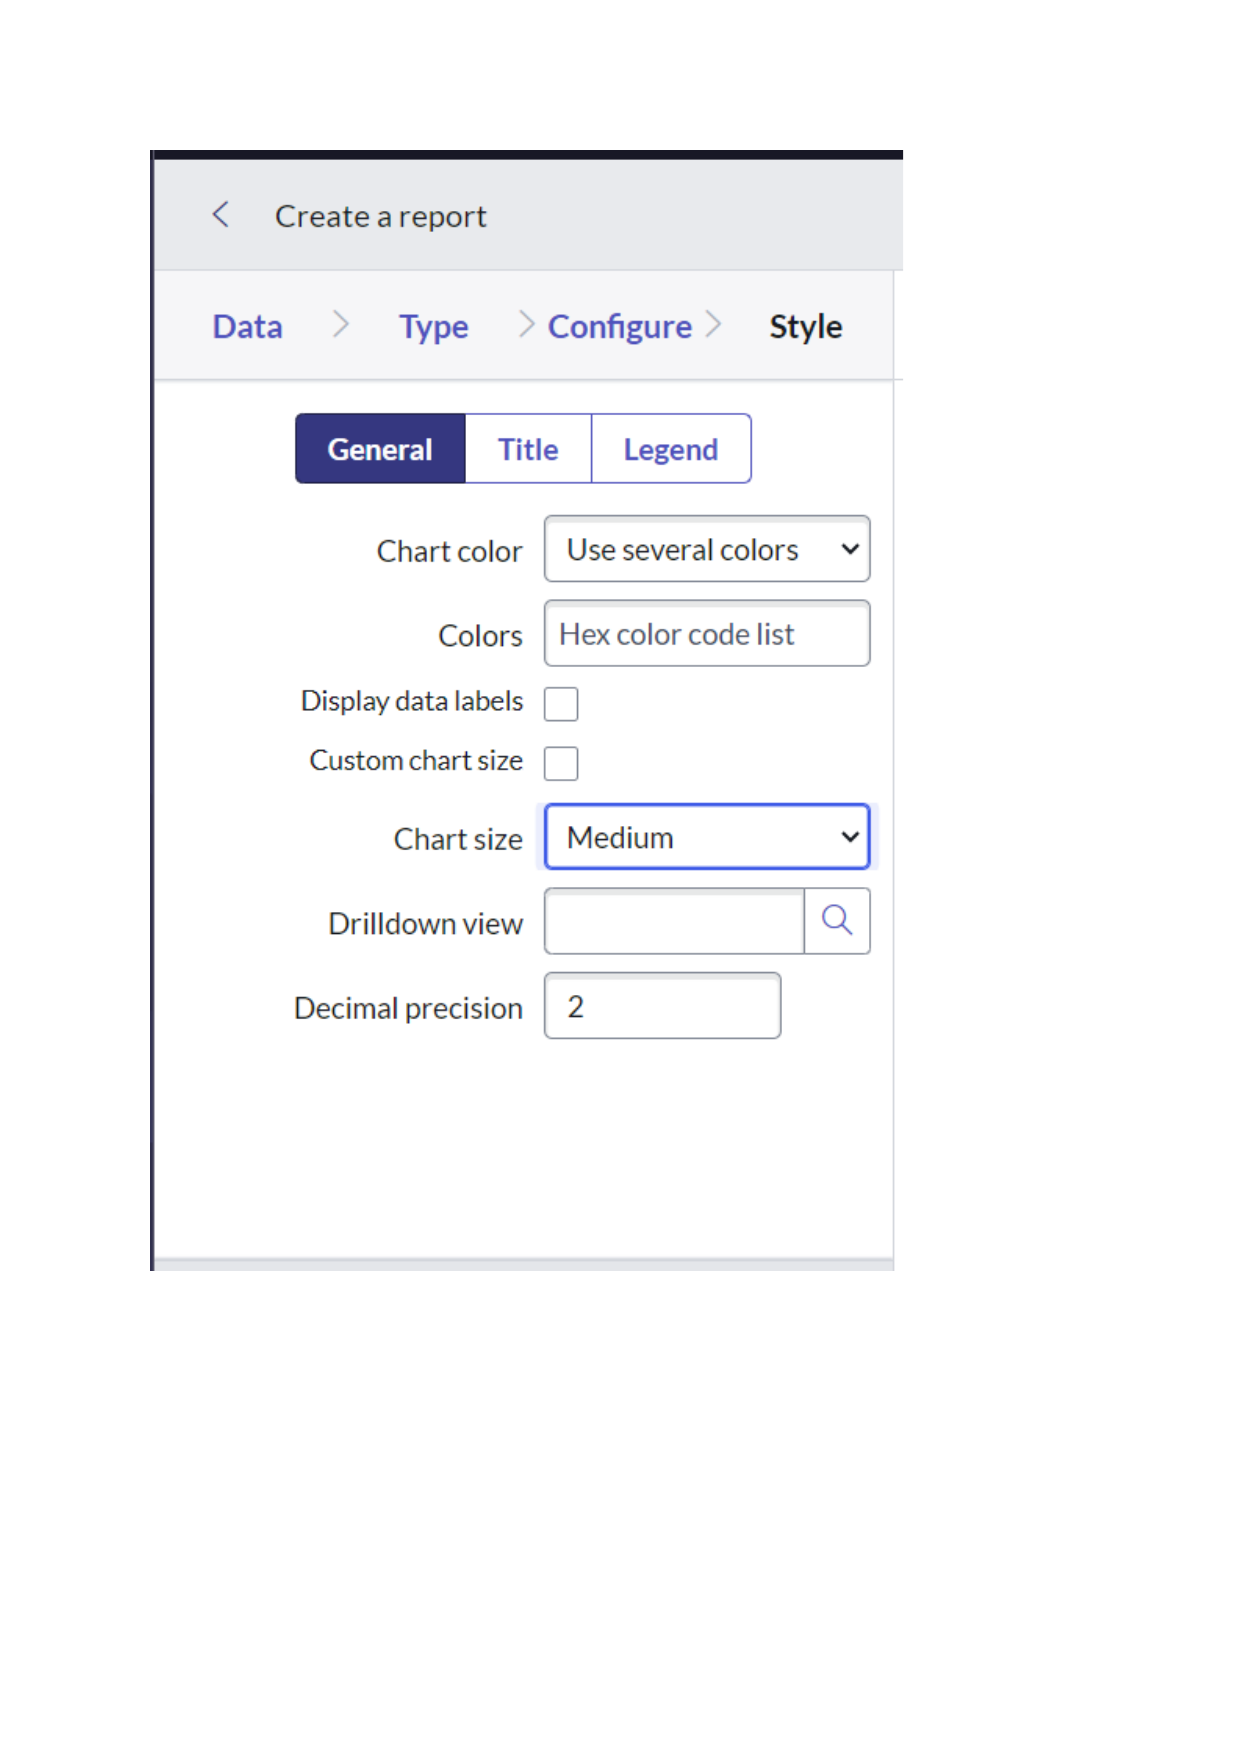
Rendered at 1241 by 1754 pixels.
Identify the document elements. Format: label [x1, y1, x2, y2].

picture [150, 150, 904, 1271]
